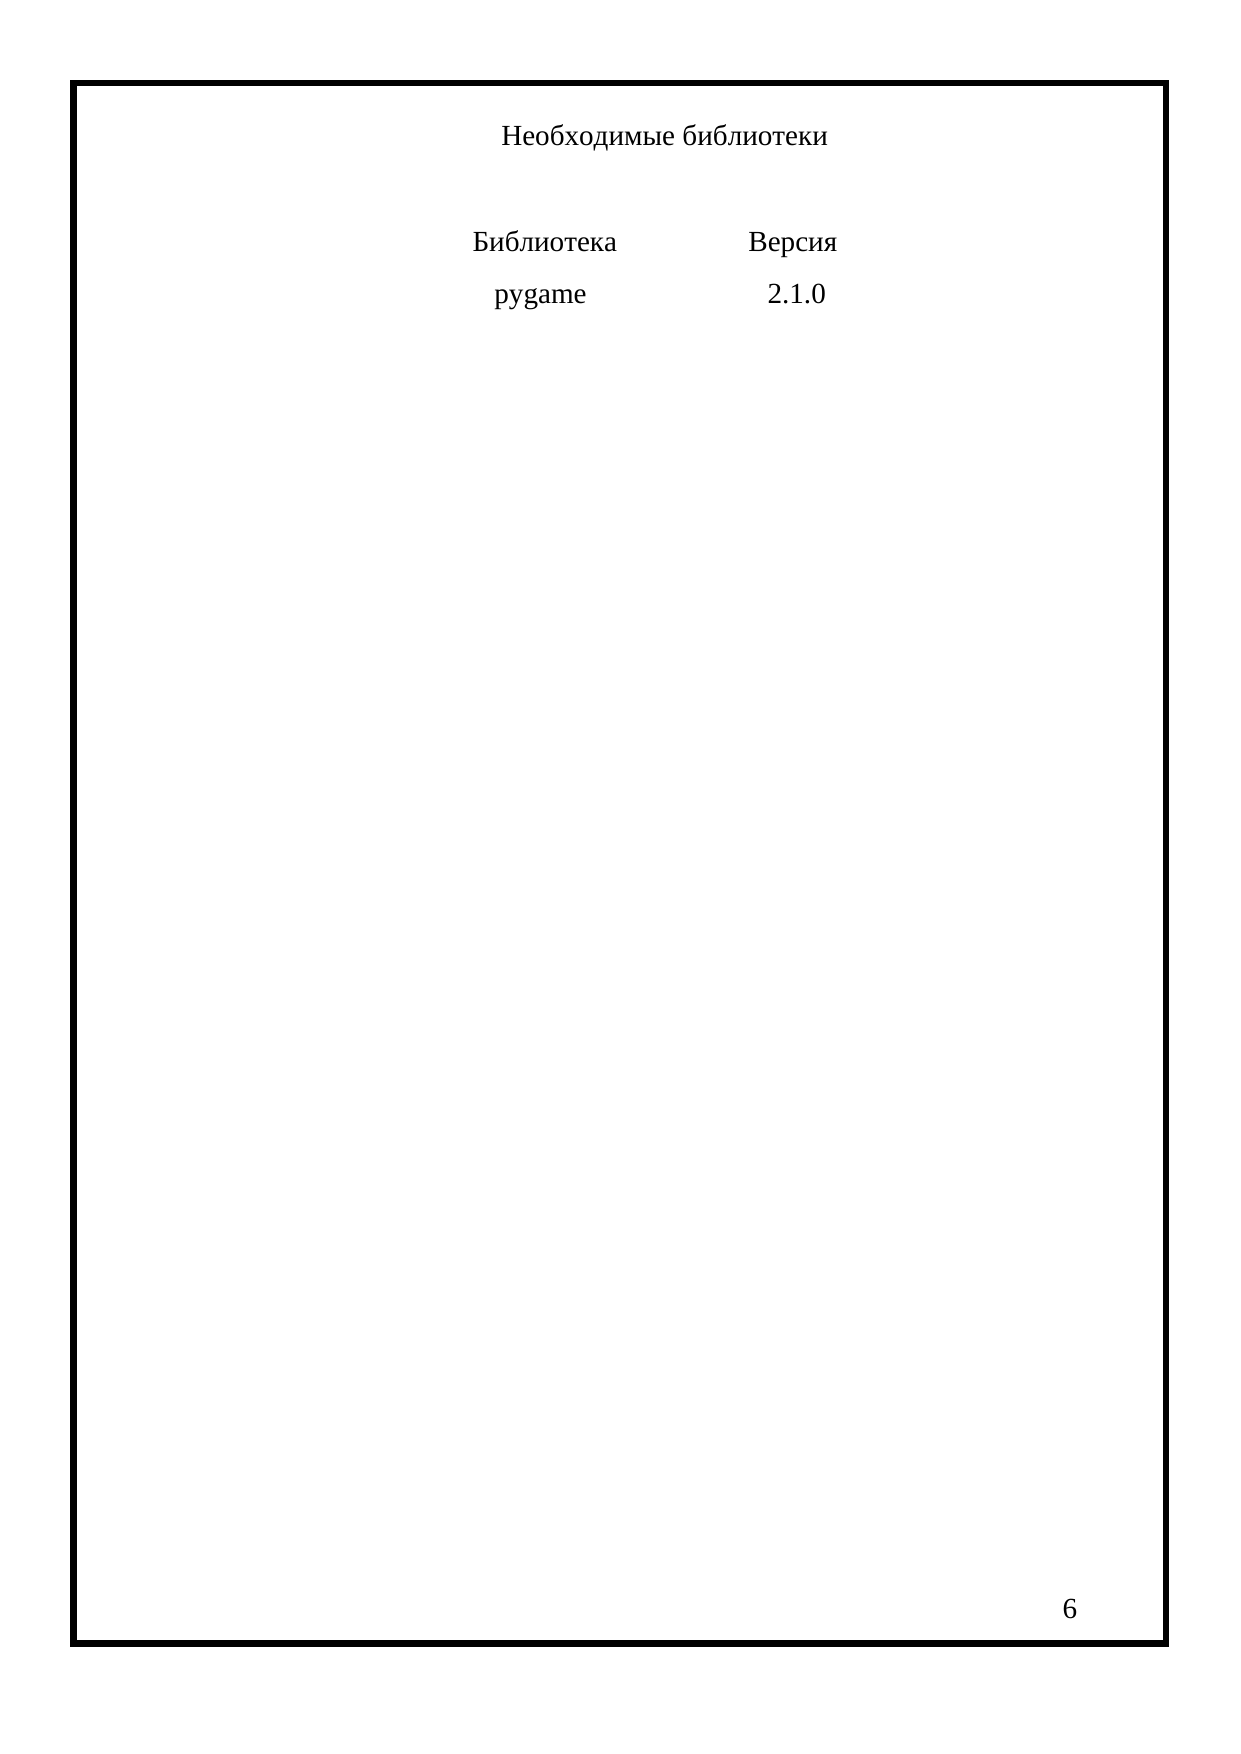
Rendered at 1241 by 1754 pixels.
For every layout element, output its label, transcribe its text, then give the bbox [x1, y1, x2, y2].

text Библиотека Версия [398, 224, 1152, 257]
text 6 [177, 1591, 1152, 1625]
text Необходимые библиотеки [177, 118, 1152, 152]
text pygame 2.1.0 [177, 277, 1152, 310]
